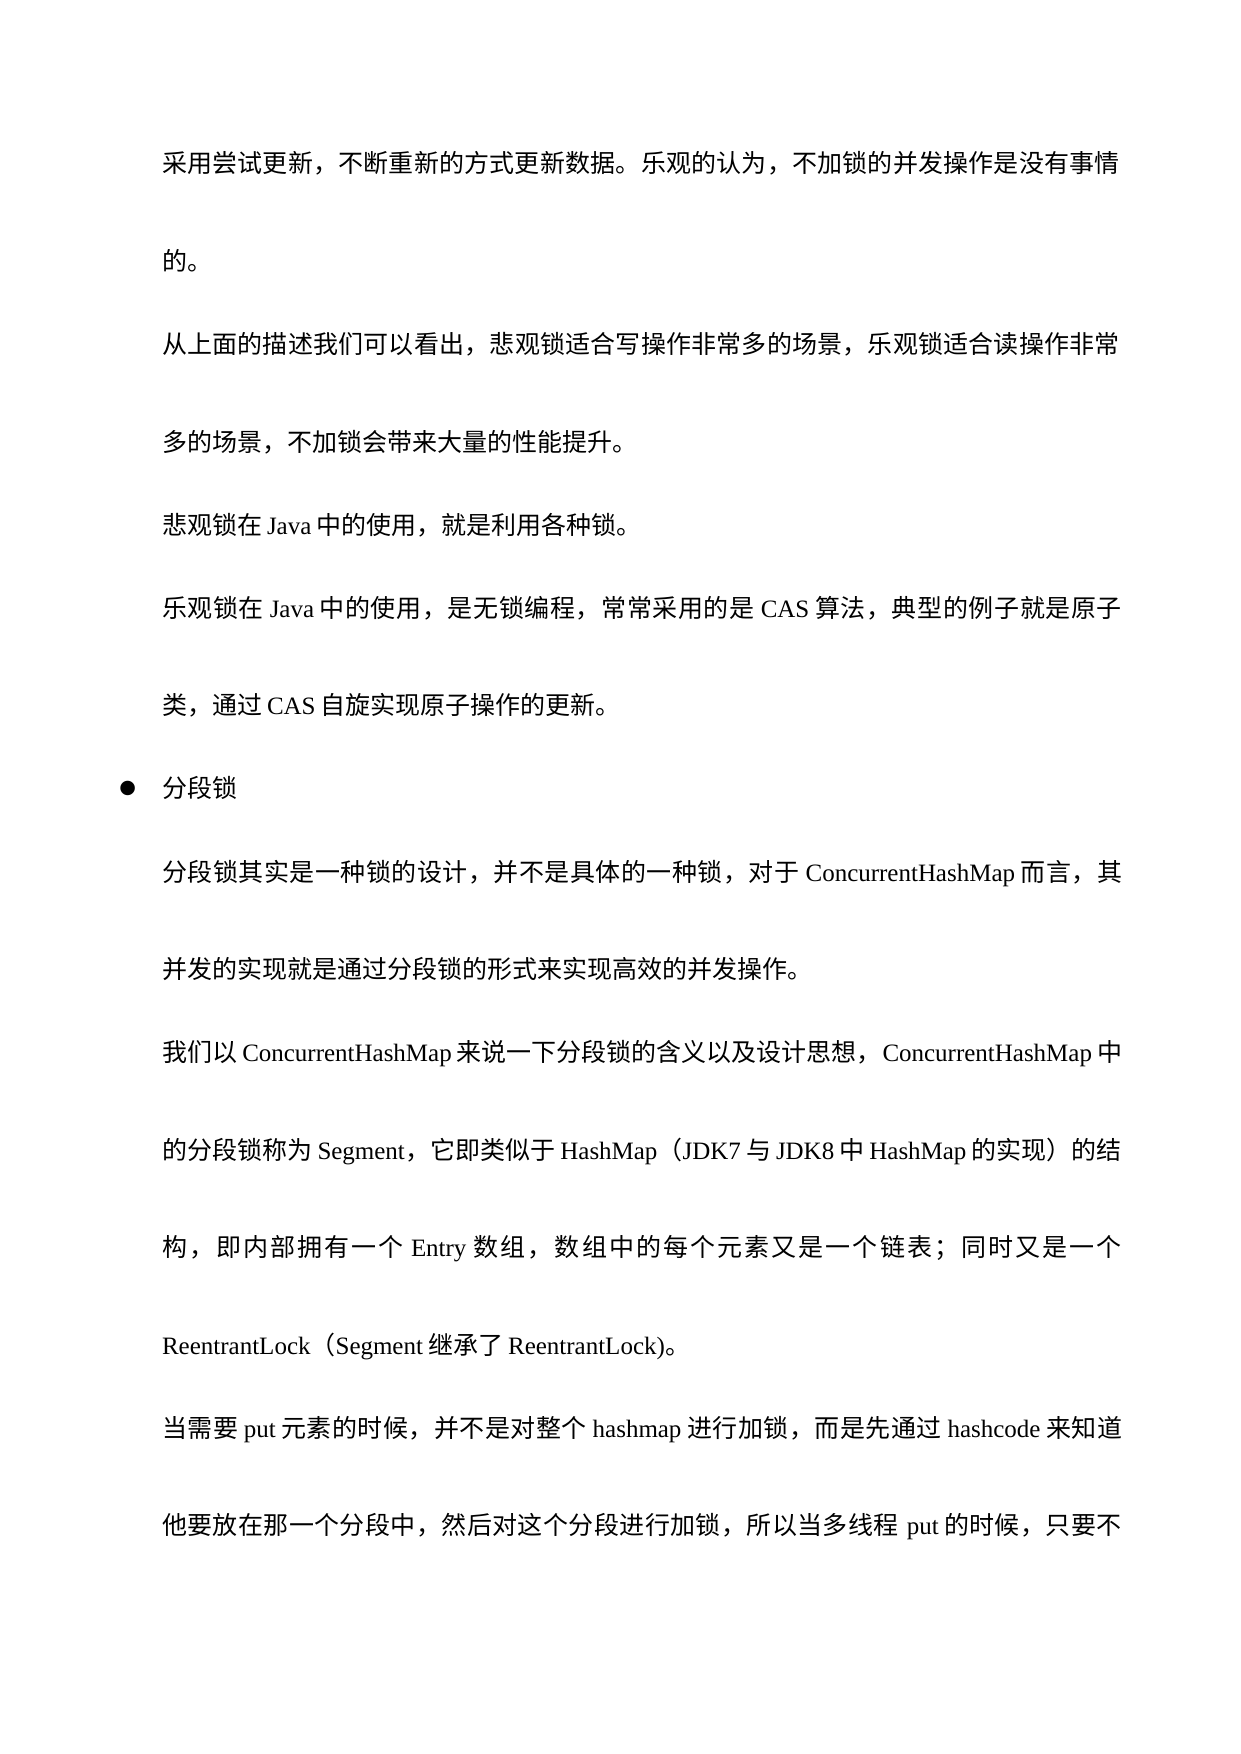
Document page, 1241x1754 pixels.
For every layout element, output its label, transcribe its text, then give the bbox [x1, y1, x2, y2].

text 我们以ConcurrentHashMap来说一下分段锁的含义以及设计思想，ConcurrentHashMap中的分段锁称为Segment，它即类似于HashMap（JDK7与JDK8中HashMap的实现）的结构，即内部拥有一个Entry数组，数组中的每个元素又是一个链表；同时又是一个ReentrantLock（Segment继承了ReentrantLock)。 [162, 1018, 1122, 1376]
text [162, 129, 1122, 292]
text 悲观锁在Java中的使用，就是利用各种锁。 [162, 491, 1122, 556]
text 分段锁其实是一种锁的设计，并不是具体的一种锁，对于ConcurrentHashMap而言，其并发的实现就是通过分段锁的形式来实现高效的并发操作。 [162, 838, 1122, 1000]
list 分段锁 [118, 754, 1122, 819]
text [162, 1394, 1122, 1556]
text 从上面的描述我们可以看出，悲观锁适合写操作非常多的场景，乐观锁适合读操作非常多的场景，不加锁会带来大量的性能提升。 [162, 310, 1122, 473]
text 乐观锁在Java中的使用，是无锁编程，常常采用的是CAS算法，典型的例子就是原子类，通过CAS自旋实现原子操作的更新。 [162, 574, 1122, 736]
